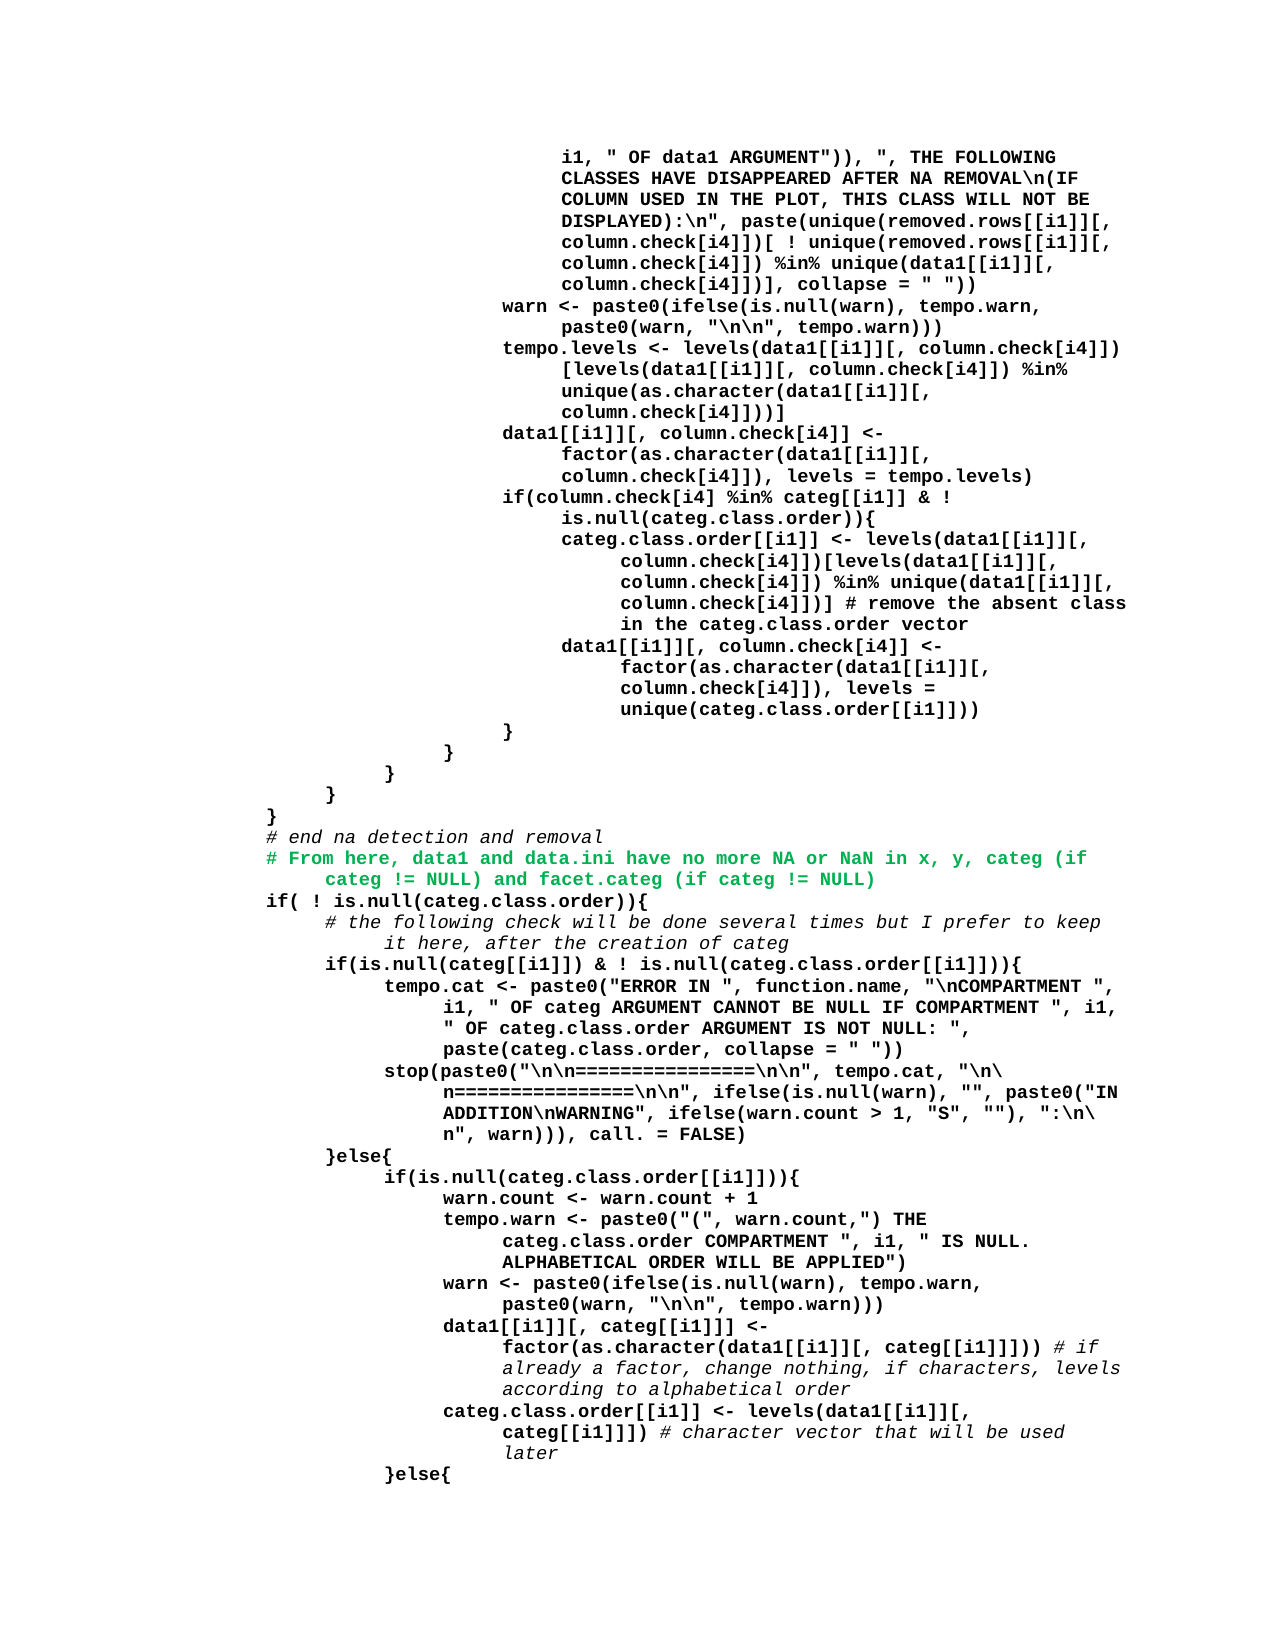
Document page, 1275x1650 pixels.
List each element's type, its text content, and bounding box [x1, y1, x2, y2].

text } [266, 806, 1128, 828]
text # From here, data1 and data.ini have no more NA or NaN in x, y, categ (if categ != NULL) and facet.categ (if categ != NULL) [266, 849, 1128, 891]
text if(is.null(categ.class.order[[i1]])){ [384, 1168, 1127, 1189]
text if(is.null(categ[[i1]]) & ! is.null(categ.class.order[[i1]])){ [325, 955, 1127, 976]
text tempo.warn <- paste0("(", warn.count,") THE categ.class.order COMPARTMENT ", i1, " IS NULL. ALPHABETICAL ORDER WILL BE APPLIED") [443, 1210, 1127, 1274]
text tempo.cat <- paste0("ERROR IN ", function.name, "\nCOMPARTMENT ", i1, " OF categ ARGUMENT CANNOT BE NULL IF COMPARTMENT ", i1, " OF categ.class.order ARGUMENT IS NOT NULL: ", paste(categ.class.order, collapse = " ")) [384, 976, 1127, 1061]
text categ.class.order[[i1]] <- levels(data1[[i1]][, column.check[i4]])[levels(data1[[i1]][, column.check[i4]]) %in% unique(data1[[i1]][, column.check[i4]])] # remove the absent class in the categ.class.order vector [561, 530, 1127, 636]
text }else{ [325, 1146, 1127, 1168]
text data1[[i1]][, column.check[i4]] <- factor(as.character(data1[[i1]][, column.check[i4]]), levels = unique(categ.class.order[[i1]])) [561, 636, 1127, 721]
text warn <- paste0(ifelse(is.null(warn), tempo.warn, paste0(warn, "\n\n", tempo.warn))) [443, 1274, 1127, 1316]
text if( ! is.null(categ.class.order)){ [266, 891, 1127, 913]
text # end na detection and removal [266, 828, 1127, 849]
text tempo.levels <- levels(data1[[i1]][, column.check[i4]])[levels(data1[[i1]][, column.check[i4]]) %in% unique(as.character(data1[[i1]][, column.check[i4]]))] [502, 339, 1127, 424]
text }else{ [384, 1465, 1127, 1486]
text if(column.check[i4] %in% categ[[i1]] & ! is.null(categ.class.order)){ [502, 488, 1127, 530]
text stop(paste0("\n\n================\n\n", tempo.cat, "\n\n================\n\n", ifelse(is.null(warn), "", paste0("IN ADDITION\nWARNING", ifelse(warn.count > 1, "S", ""), ":\n\n", warn))), call. = FALSE) [384, 1061, 1127, 1146]
text categ.class.order[[i1]] <- levels(data1[[i1]][, categ[[i1]]]) # character vector that will be used later [443, 1401, 1127, 1465]
text } [502, 721, 1127, 743]
text data1[[i1]][, column.check[i4]] <- factor(as.character(data1[[i1]][, column.check[i4]]), levels = tempo.levels) [502, 424, 1127, 488]
text } [384, 764, 1127, 785]
text } [325, 785, 1127, 806]
text } [443, 743, 1127, 764]
text warn.count <- warn.count + 1 [443, 1189, 1127, 1210]
text warn <- paste0(ifelse(is.null(warn), tempo.warn, paste0(warn, "\n\n", tempo.warn))) [502, 296, 1127, 339]
text # the following check will be done several times but I prefer to keep it here, after the creation of categ [325, 913, 1127, 955]
